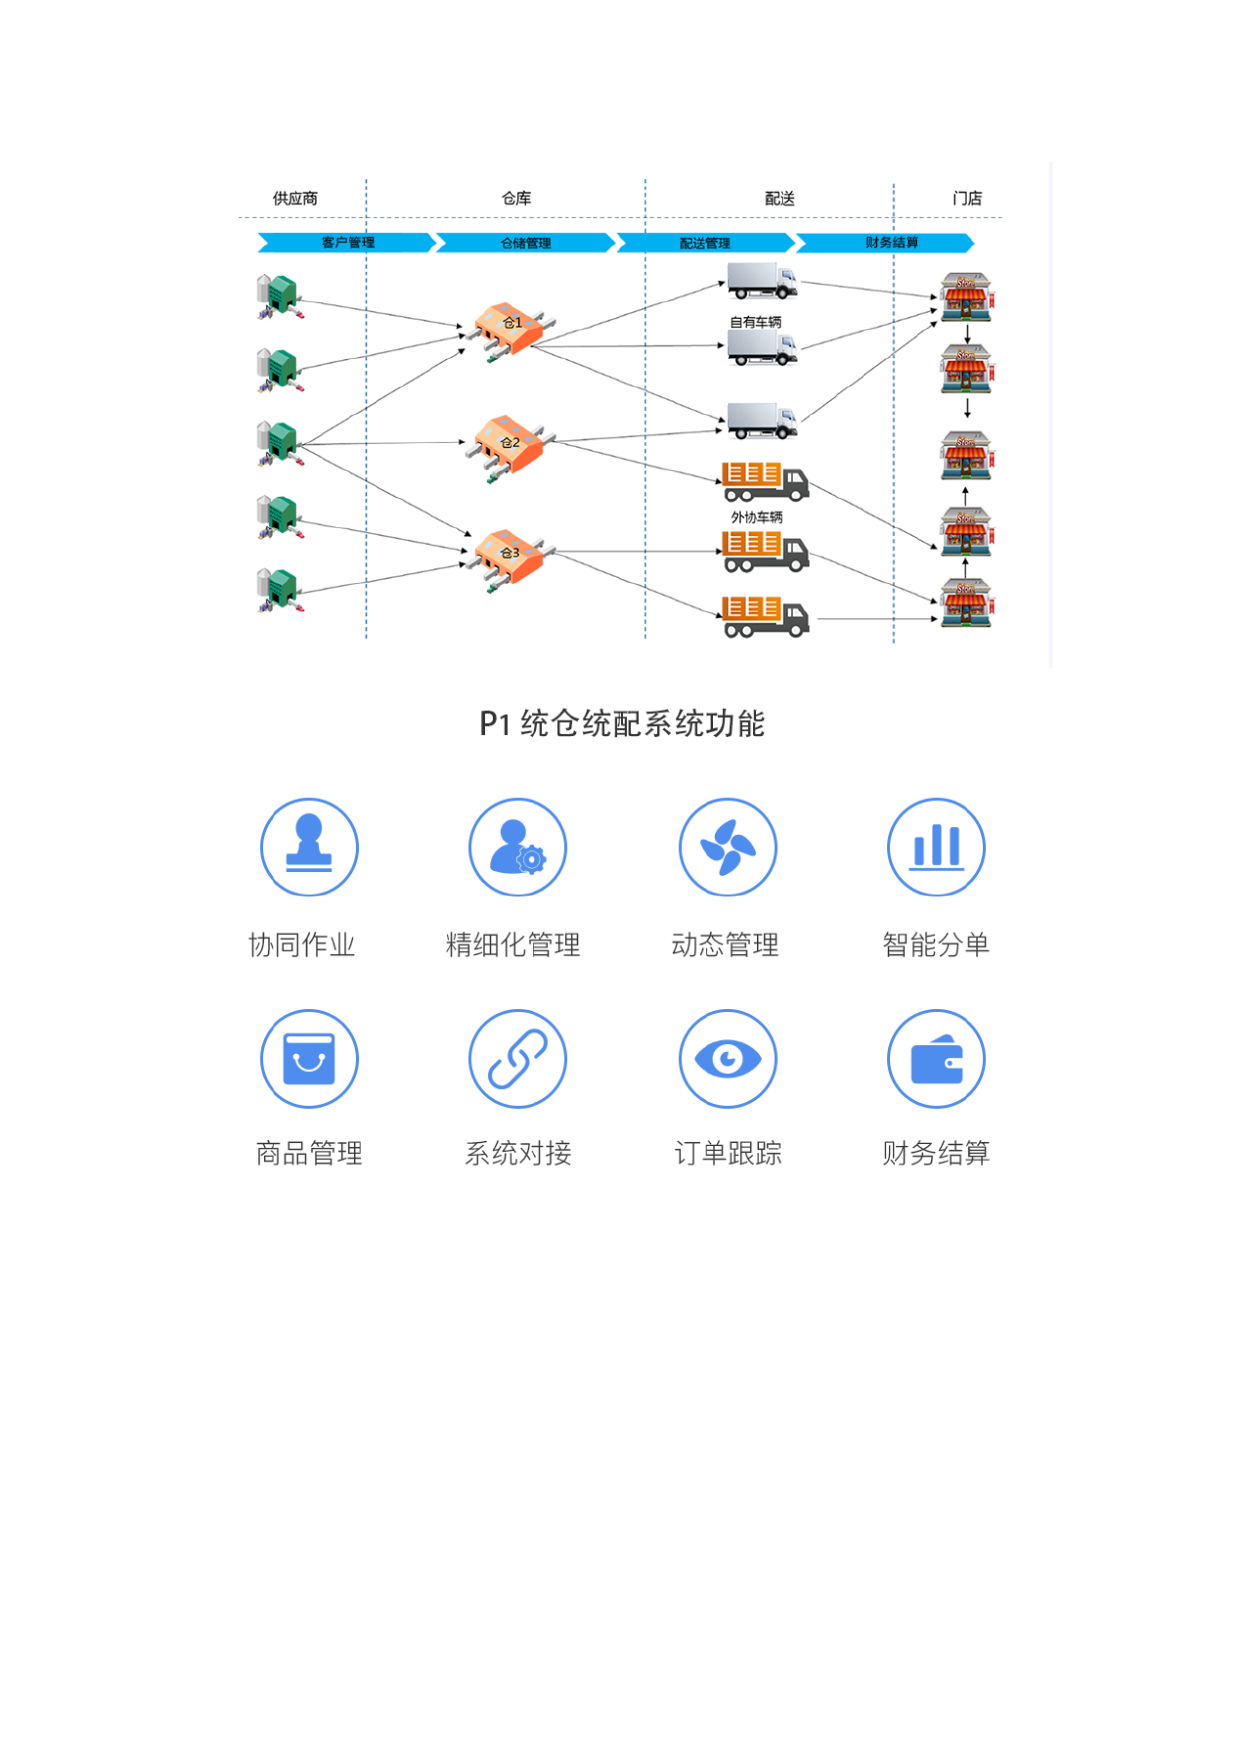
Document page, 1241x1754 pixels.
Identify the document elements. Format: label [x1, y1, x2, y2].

picture [187, 162, 1053, 668]
picture [187, 682, 1053, 1218]
